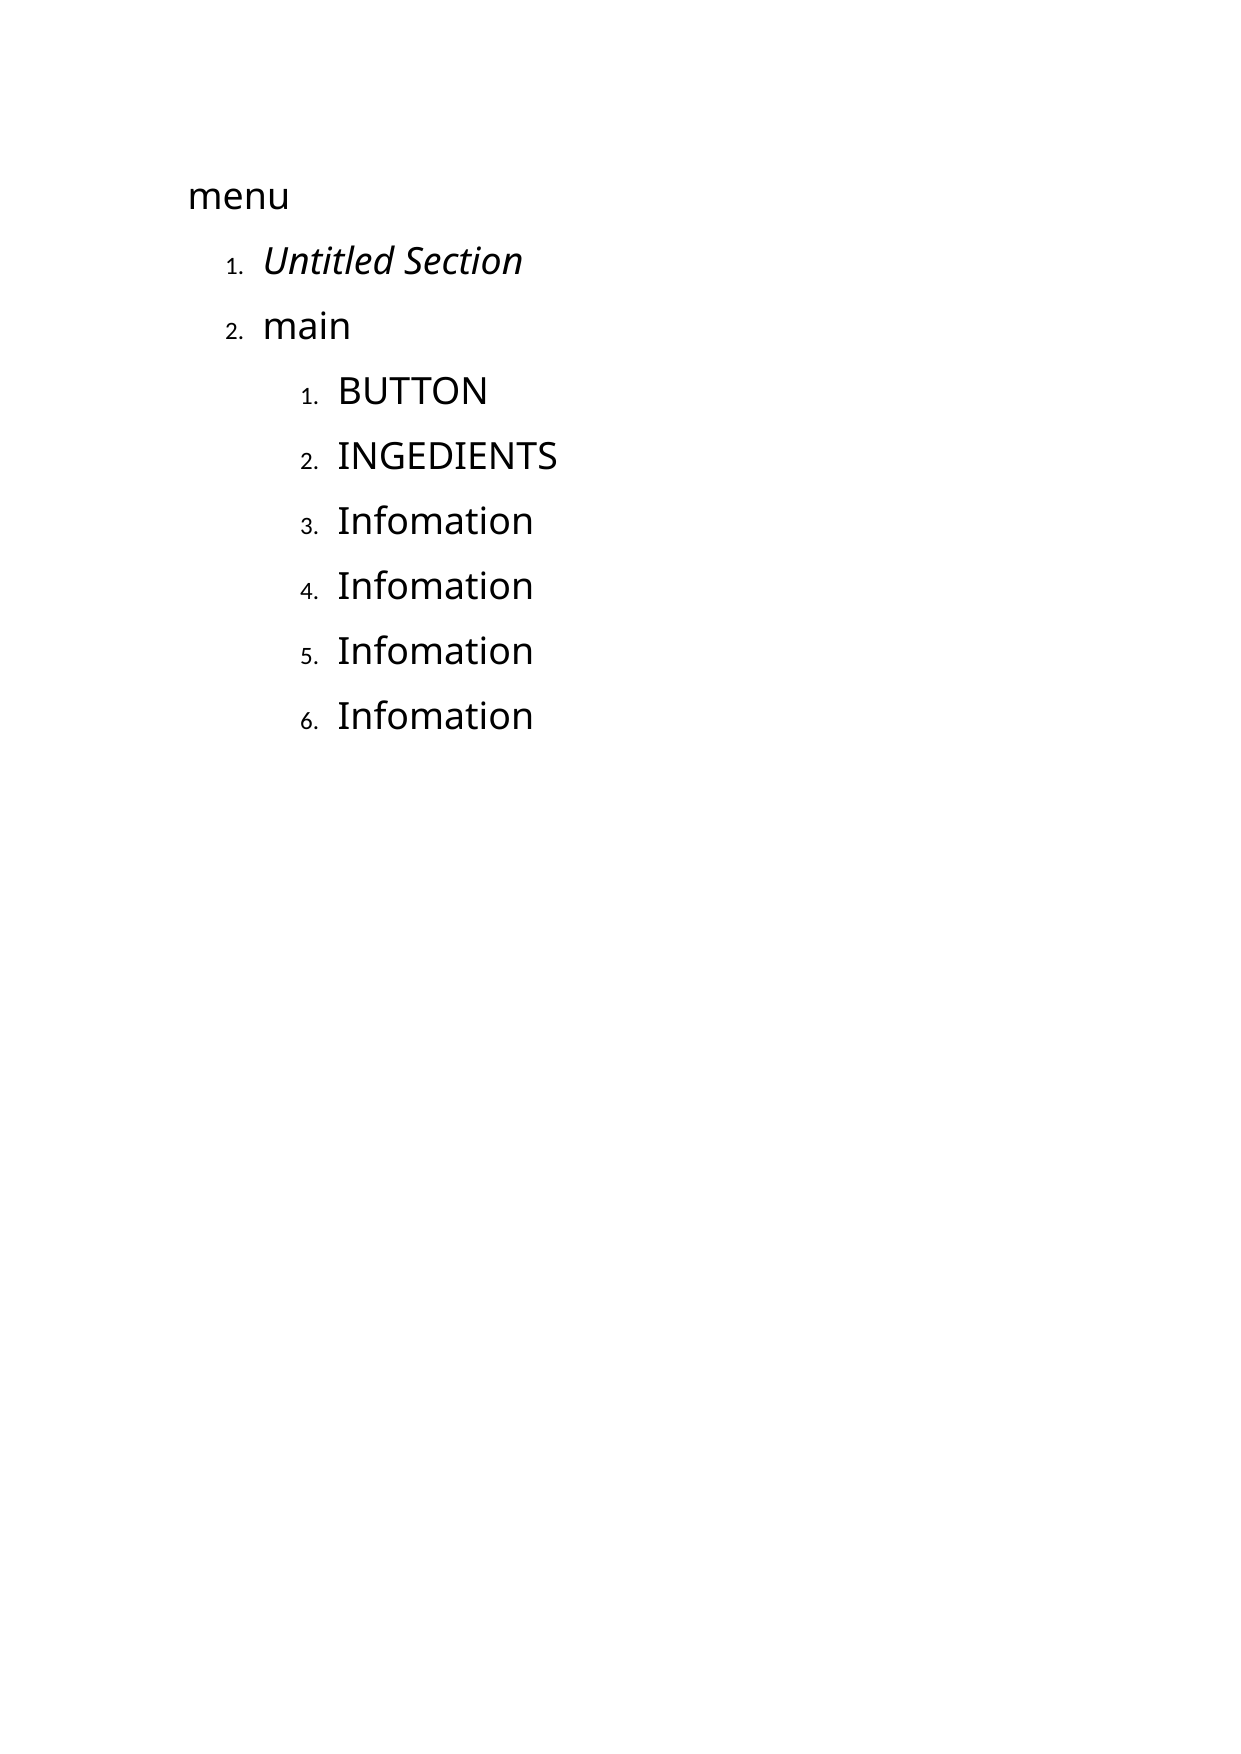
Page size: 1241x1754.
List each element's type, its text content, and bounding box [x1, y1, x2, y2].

list Infomation [300, 617, 1053, 682]
list Infomation [300, 487, 1053, 552]
list main [225, 292, 1053, 357]
list INGEDIENTS [300, 422, 1053, 487]
list BUTTON [300, 357, 1053, 422]
text menu [187, 162, 1053, 227]
list Untitled Section [225, 227, 1053, 292]
list Infomation [300, 552, 1053, 617]
list Infomation [300, 682, 1053, 747]
